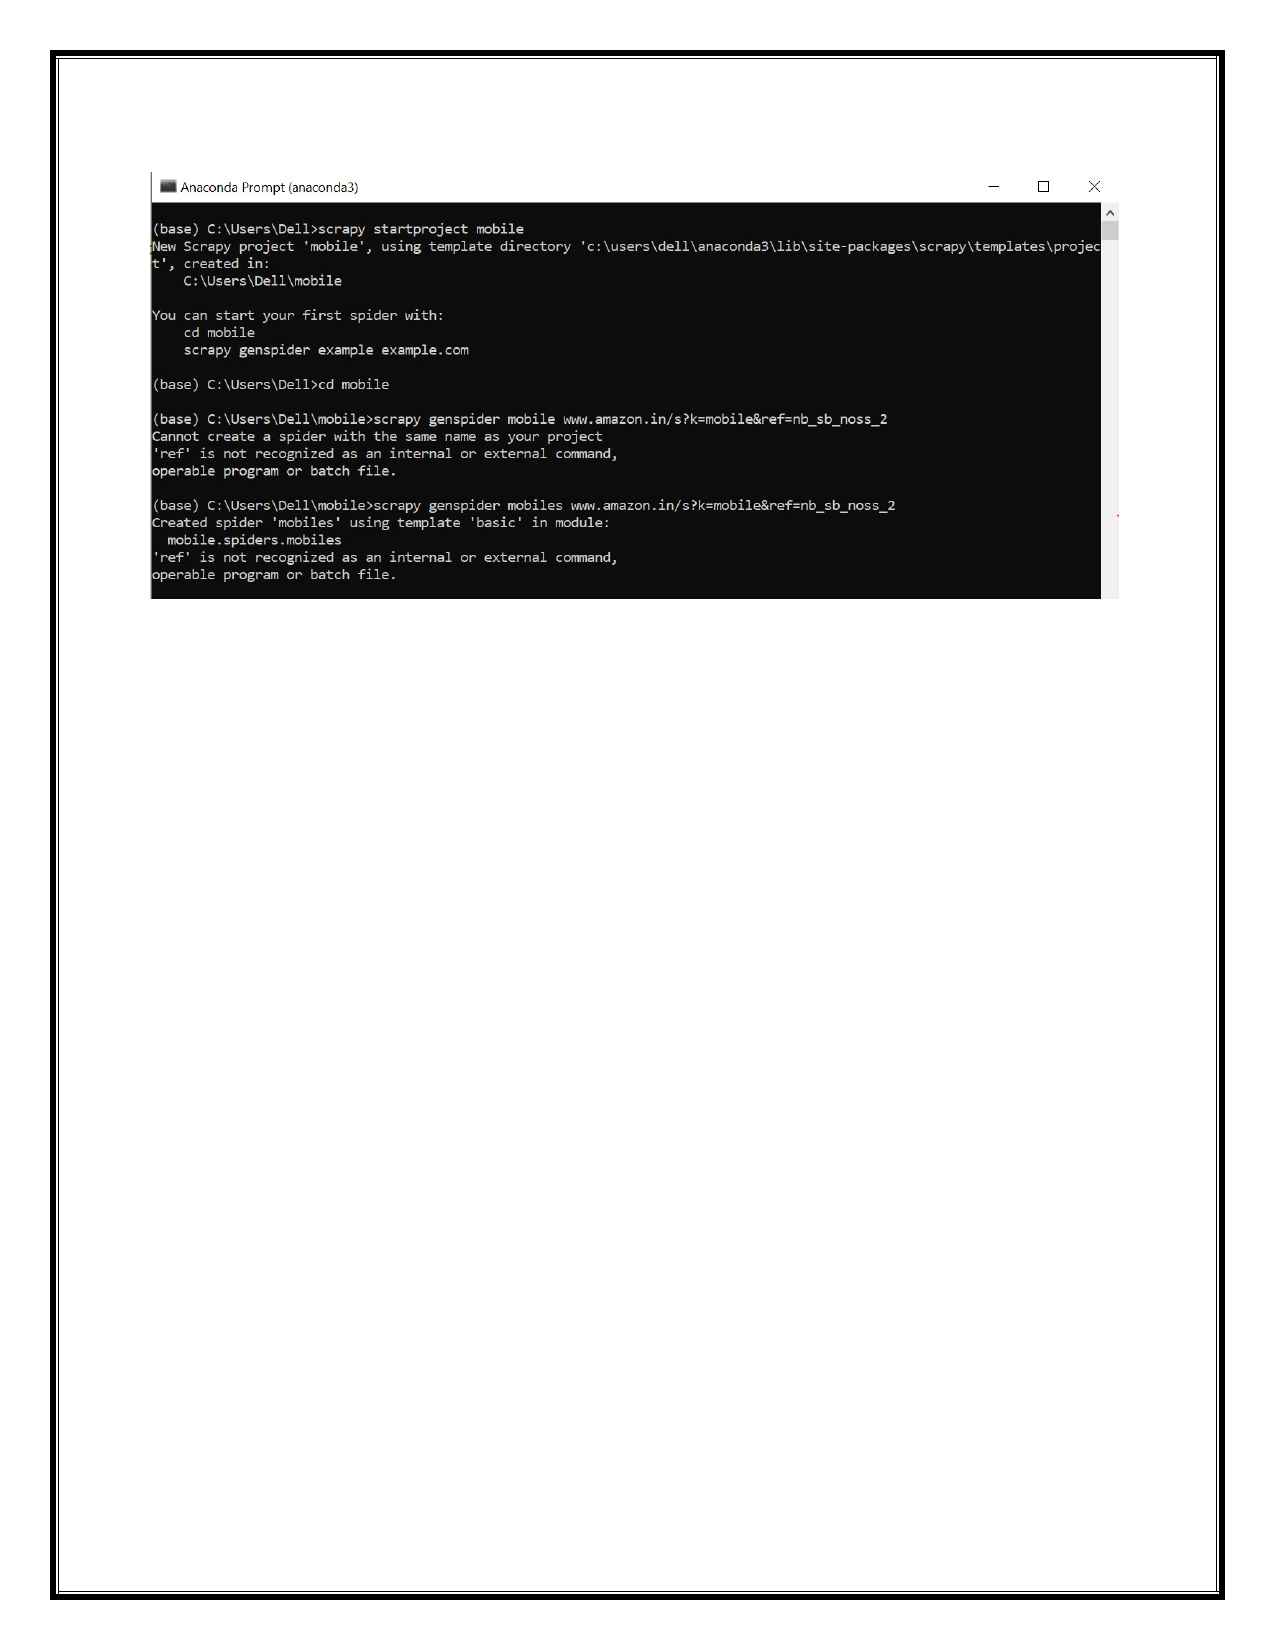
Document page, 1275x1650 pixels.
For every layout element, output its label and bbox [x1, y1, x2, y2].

picture [150, 172, 1119, 599]
